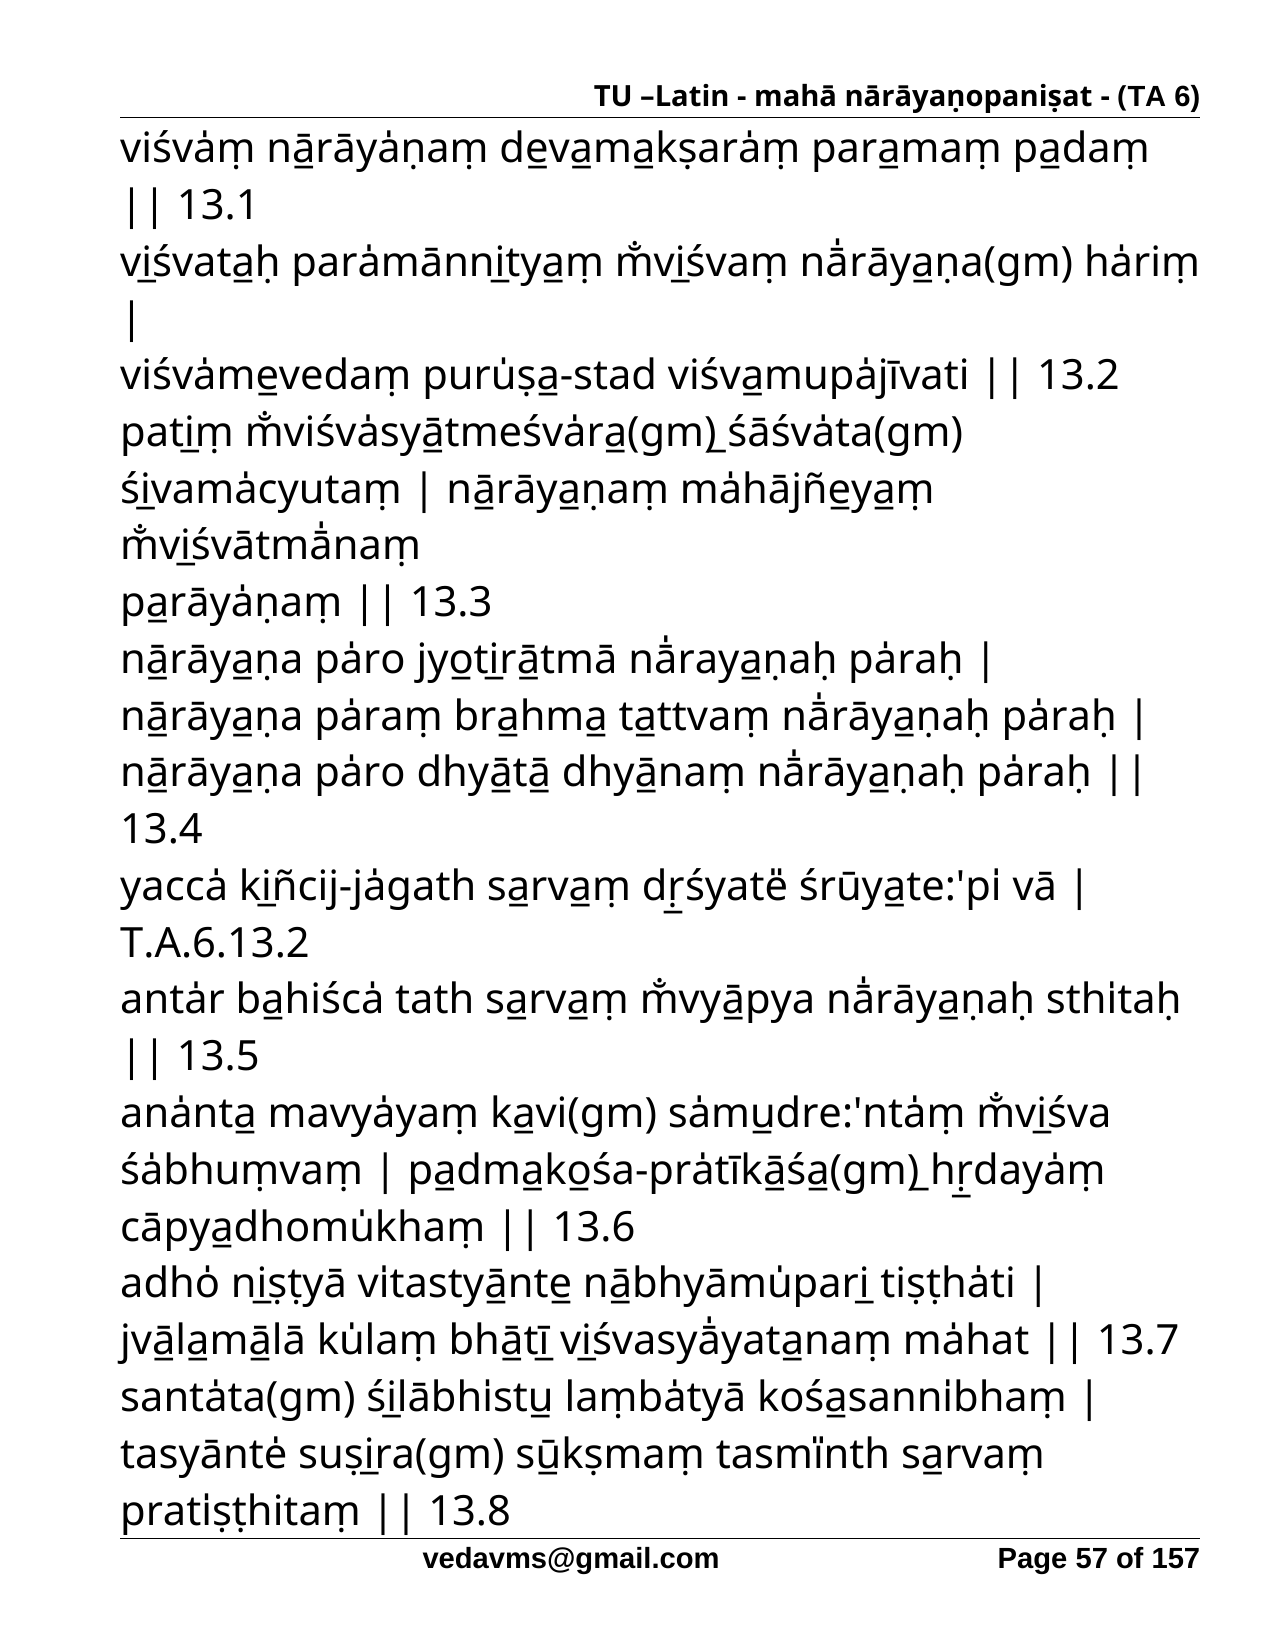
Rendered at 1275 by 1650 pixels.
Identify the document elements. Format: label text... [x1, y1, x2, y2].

text anta̍r ba̲hiśca̍ tath sa̲rva̲ṃ m̐vyā̲pya nā̍rāya̲ṇaḥ sthi̍taḥ || 13.5 [120, 969, 1200, 1083]
text vi̲śvata̲ḥ para̍mānni̲tya̲ṃ m̐vi̲śvaṃ nā̍rāya̲ṇa(gm) ha̍riṃ | [120, 231, 1200, 345]
text viśva̍ṃ nā̲rāya̍ṇaṃ de̲va̲ma̲kṣara̍ṃ para̲maṃ pa̲daṃ || 13.1 [120, 118, 1200, 231]
text nā̲rāya̲ṇa pa̍ro jyo̲ti̲rā̲tmā nā̍raya̲ṇaḥ pa̍raḥ | [120, 629, 1200, 686]
text viśva̍me̲vedaṃ puru̍ṣa̲-stad viśva̲mupa̍jīvati || 13.2 [120, 345, 1200, 402]
text tasyānte̍ suṣi̲ra(gm) sū̲kṣmaṃ tasmi̎nth sa̲rvaṃ prati̍ṣṭhitaṃ || 13.8 [120, 1423, 1200, 1537]
text adho̍ ni̲ṣṭyā vi̍tastyā̲nte̲ nā̲bhyāmu̍pari̲ tiṣṭha̍ti | [120, 1253, 1200, 1310]
text santa̍ta(gm) śi̲lābhi̍stu̲ laṃba̍tyā kośa̲sanni̍bhaṃ | [120, 1367, 1200, 1423]
text jvā̲la̲mā̲lā ku̍laṃ bhā̲tī̲ vi̲śvasyā̍yata̲naṃ ma̍hat || 13.7 [120, 1310, 1200, 1367]
text nā̲rāya̲ṇa pa̍ro dhyā̲tā̲ dhyā̲naṃ nā̍rāya̲ṇaḥ pa̍raḥ || 13.4 [120, 742, 1200, 856]
text nā̲rāya̲ṇa pa̍raṃ bra̲hma̲ ta̲ttvaṃ nā̍rāya̲ṇaḥ pa̍raḥ | [120, 686, 1200, 742]
text T.A.6.13.2 [120, 913, 1200, 969]
text pa̲rāya̍ṇaṃ || 13.3 [120, 572, 1200, 629]
text pati̲ṃ m̐viśva̍syā̲tmeśva̍ra̲(gm)̲ śāśva̍ta(gm) śi̲vama̍cyutaṃ | nā̲rāya̲ṇaṃ ma̍hājñe̲ya̲ṃ m̐vi̲śvātmā̍naṃ [120, 402, 1200, 572]
text yacca̍ ki̲ñcij-ja̍gath sa̲rva̲ṃ dṛ̲śyate̎ śrūya̲te:'pi̍ vā | [120, 856, 1200, 913]
text ana̍nta̲ mavya̍yaṃ ka̲vi(gm) sa̍mu̲dre:'nta̍ṃ m̐vi̲śva śa̍bhuṃvaṃ | pa̲dma̲ko̲śa-pra̍tīkā̲śa̲(gm)̲ hṛ̲daya̍ṃ cāpya̲dhomu̍khaṃ || 13.6 [120, 1083, 1200, 1253]
